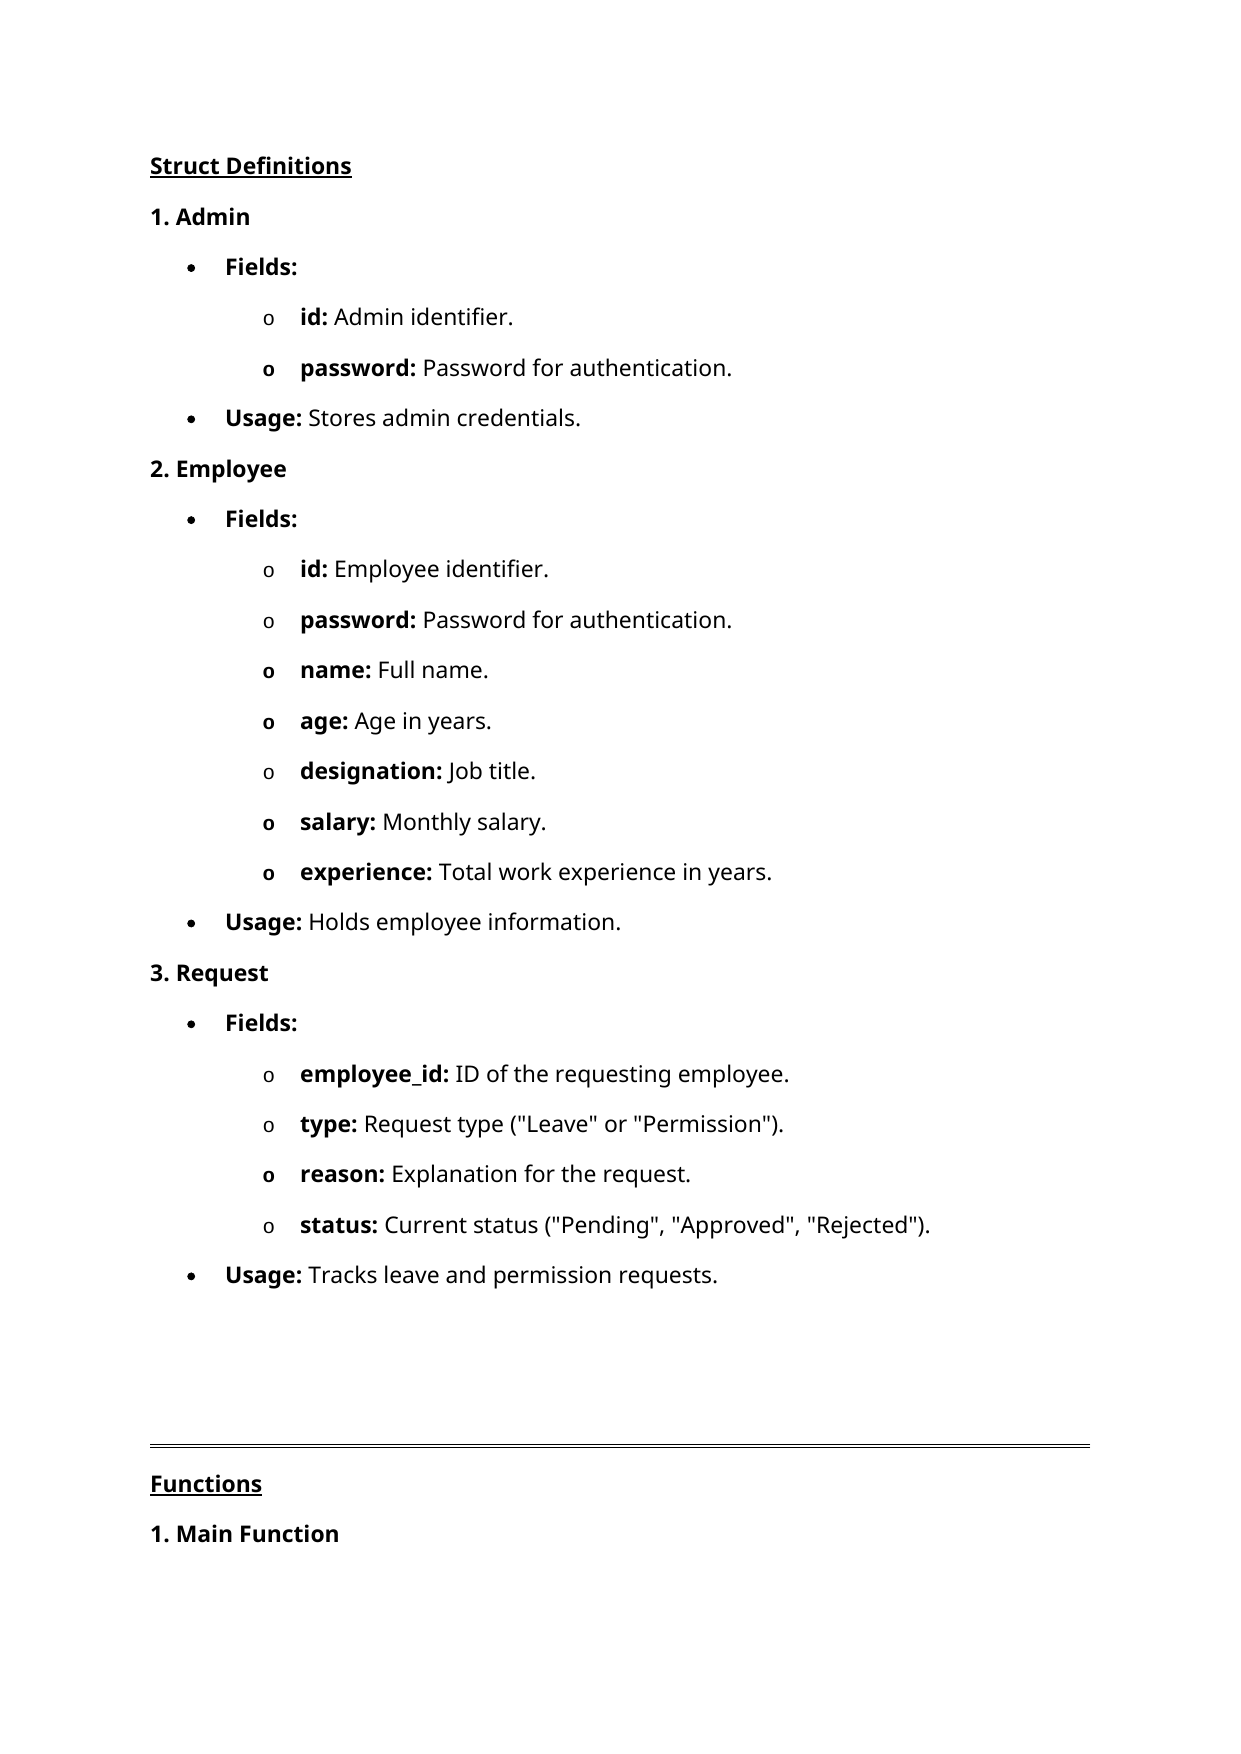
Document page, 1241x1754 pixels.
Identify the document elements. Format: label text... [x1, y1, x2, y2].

list Fields: [187, 503, 1090, 534]
list id: Admin identifier. [262, 301, 1090, 332]
list employee_id: ID of the requesting employee. [262, 1057, 1090, 1089]
list name: Full name. [262, 654, 1090, 685]
list type: Request type ("Leave" or "Permission"). [262, 1108, 1090, 1139]
text Functions [150, 1468, 1090, 1499]
list Fields: [187, 251, 1090, 282]
text 3. Request [150, 957, 1090, 988]
list experience: Total work experience in years. [262, 856, 1090, 887]
text 2. Employee [150, 452, 1090, 484]
list salary: Monthly salary. [262, 805, 1090, 837]
list password: Password for authentication. [262, 604, 1090, 635]
list Fields: [187, 1007, 1090, 1038]
list Usage: Holds employee information. [187, 906, 1090, 937]
text 1. Admin [150, 200, 1090, 232]
list password: Password for authentication. [262, 352, 1090, 383]
list age: Age in years. [262, 704, 1090, 736]
list id: Employee identifier. [262, 553, 1090, 584]
list Usage: Tracks leave and permission requests. [187, 1259, 1090, 1290]
list status: Current status ("Pending", "Approved", "Rejected"). [262, 1209, 1090, 1240]
list Usage: Stores admin credentials. [187, 402, 1090, 433]
text 1. Main Function [150, 1518, 1090, 1549]
text Struct Definitions [150, 150, 1090, 181]
list reason: Explanation for the request. [262, 1158, 1090, 1189]
list designation: Job title. [262, 755, 1090, 786]
